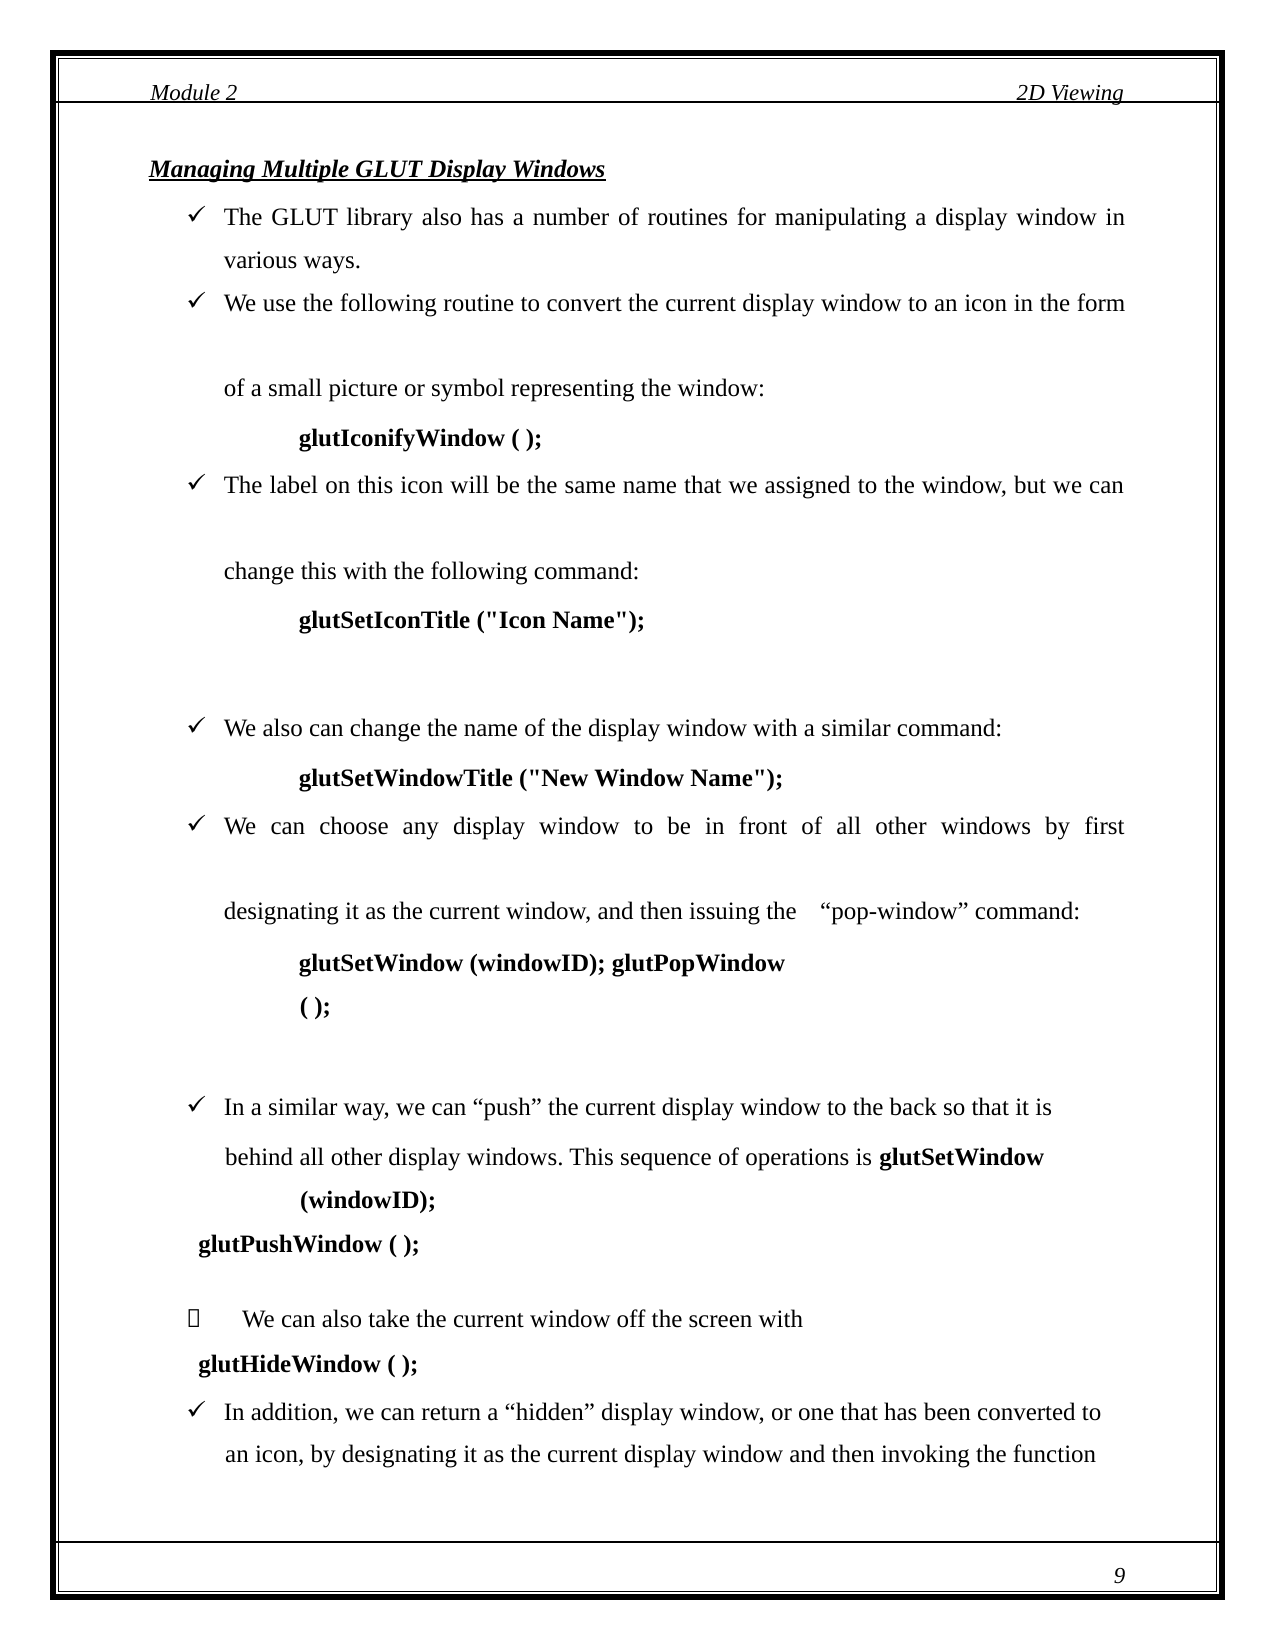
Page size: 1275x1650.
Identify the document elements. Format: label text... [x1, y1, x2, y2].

subtitle Managing Multiple GLUT Display Windows [148, 154, 1191, 183]
list In addition, we can return a “hidden” display window, or one that has been converted to [186, 1397, 1126, 1426]
text glutSetWindowTitle ("New Window Name"); [298, 763, 1065, 792]
list The label on this icon will be the same name that we assigned to the window, but we can change this with the following command: [186, 470, 1126, 598]
text  We can also take the current window off the screen with [186, 1300, 1126, 1334]
text an icon, by designating it as the current display window and then invoking the function [225, 1439, 1126, 1468]
text behind all other display windows. This sequence of operations is glutSetWindow (windowID); [225, 1142, 1044, 1214]
list We can choose any display window to be in front of all other windows by first designating it as the current window, and then issuing the “pop-window” command: [186, 811, 1126, 938]
list The GLUT library also has a number of routines for manipulating a display window in various ways. [186, 202, 1126, 273]
text glutSetWindow (windowID); glutPopWindow ( ); [298, 948, 788, 1020]
text glutIconifyWindow ( ); [298, 423, 1065, 452]
text glutPushWindow ( ); [198, 1229, 1065, 1258]
list We use the following routine to convert the current display window to an icon in the form of a small picture or symbol representing the window: [186, 288, 1126, 415]
text glutSetIconTitle ("Icon Name"); [298, 606, 1065, 634]
list In a similar way, we can “push” the current display window to the back so that it is [186, 1043, 1126, 1134]
list We also can change the name of the display window with a similar command: [186, 664, 1126, 756]
text glutHideWindow ( ); [198, 1349, 1065, 1378]
